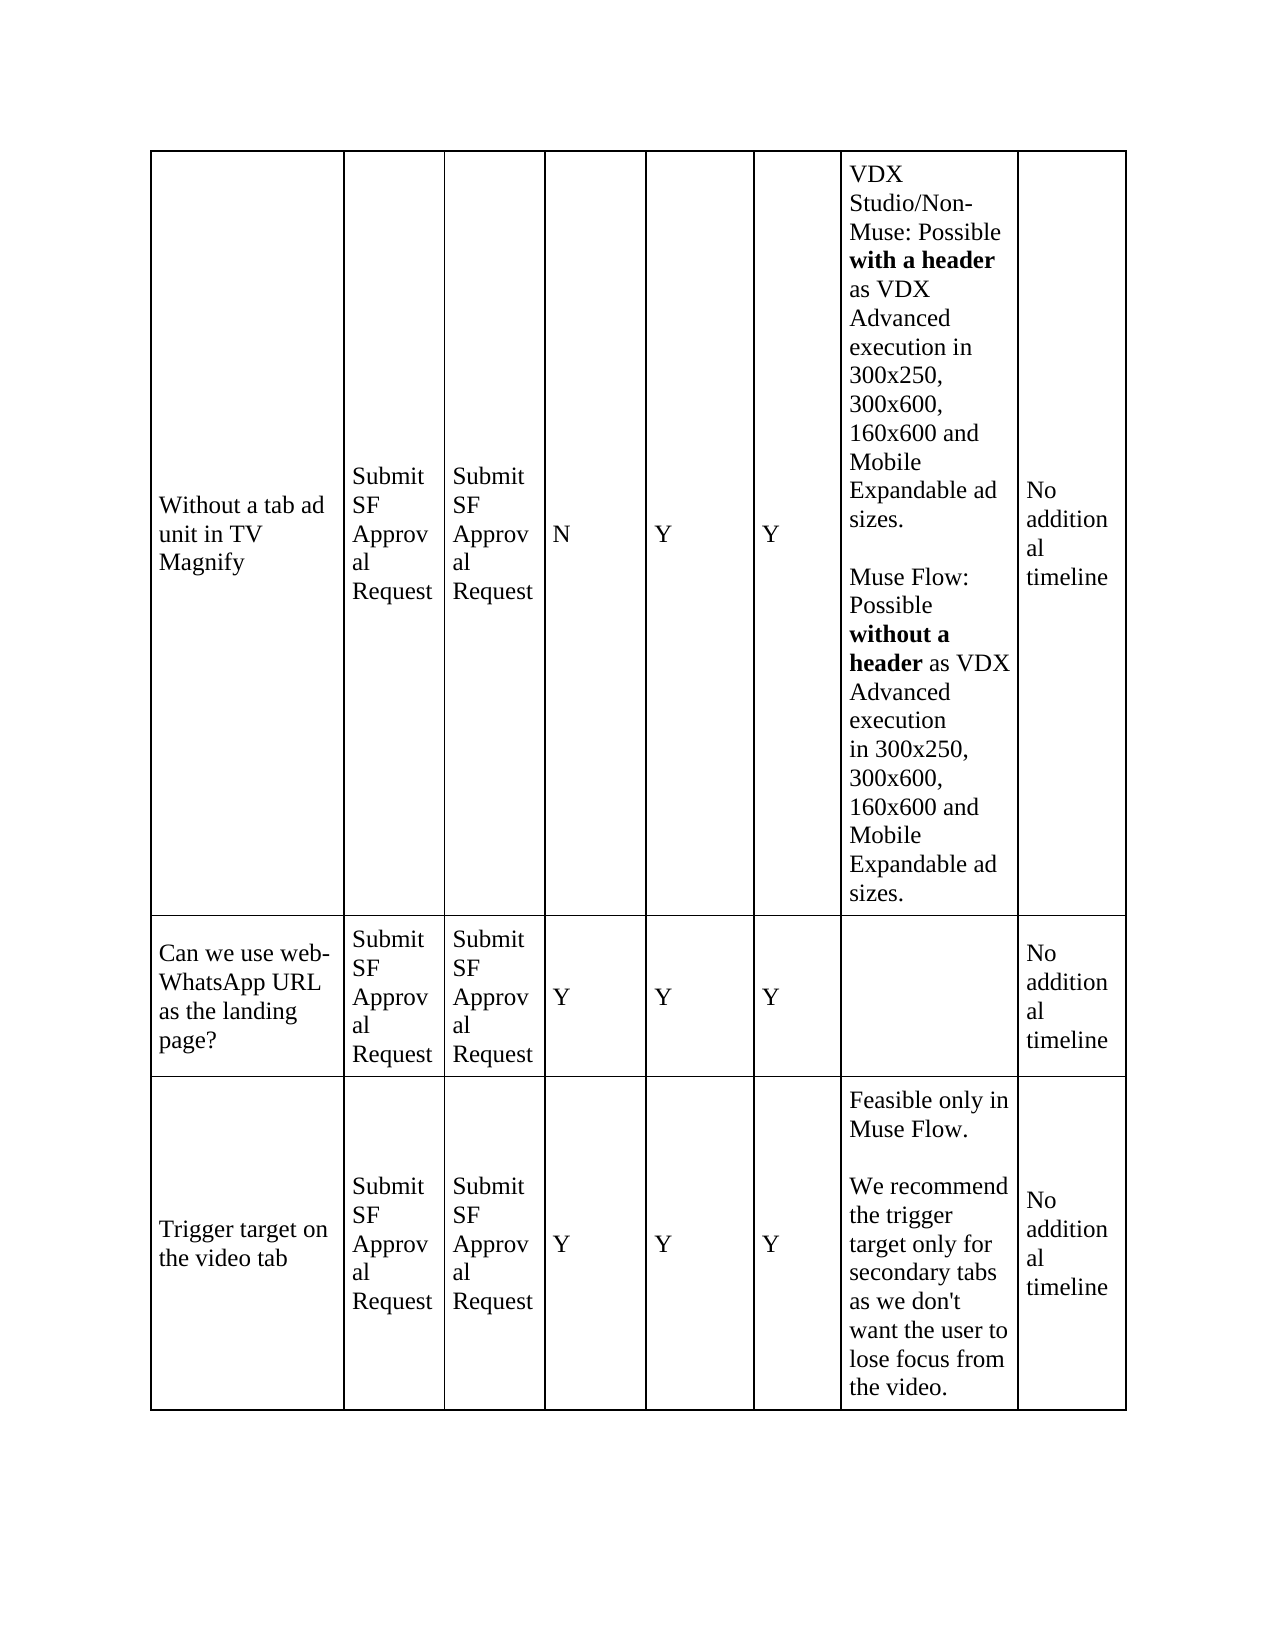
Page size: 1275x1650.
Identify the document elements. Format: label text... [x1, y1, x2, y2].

table_cell Y [546, 1077, 645, 1409]
table_cell Trigger target on the video tab [152, 1077, 343, 1409]
table_cell VDX Studio/Non-Muse: Possible with a header as VDX Advanced execution in 300x250, 300x600, 160x600 and Mobile Expandable ad sizes. Muse Flow: Possible without a header as VDX Advanced execution in 300x250, 300x600, 160x600 and Mobile Expandable ad sizes. [842, 152, 1017, 915]
table_cell Y [647, 916, 753, 1076]
table_cell [842, 916, 1017, 1076]
table_cell Can we use web-WhatsApp URL as the landing page? [152, 916, 343, 1076]
table_cell No additional timeline [1019, 152, 1125, 915]
table_cell Feasible only in Muse Flow. We recommend the trigger target only for secondary tabs as we don't want the user to lose focus from the video. [842, 1077, 1017, 1409]
table_cell Submit SF Approval Request [345, 152, 444, 915]
table_cell Submit SF Approval Request [345, 916, 444, 1076]
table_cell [1019, 1077, 1125, 1409]
table_cell Y [647, 1077, 753, 1409]
table_cell Without a tab ad unit in TV Magnify [152, 152, 343, 915]
table_cell No additional timeline [1019, 916, 1125, 1076]
table_cell Y [546, 916, 645, 1076]
table_cell Y [755, 916, 840, 1076]
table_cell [345, 1077, 444, 1409]
table_cell Y [755, 1077, 840, 1409]
table_cell N [546, 152, 645, 915]
table_cell Y [647, 152, 753, 915]
table_cell Y [755, 152, 840, 915]
table_cell Submit SF Approval Request [445, 916, 544, 1076]
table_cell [445, 1077, 544, 1409]
table_cell Submit SF Approval Request [445, 152, 544, 915]
